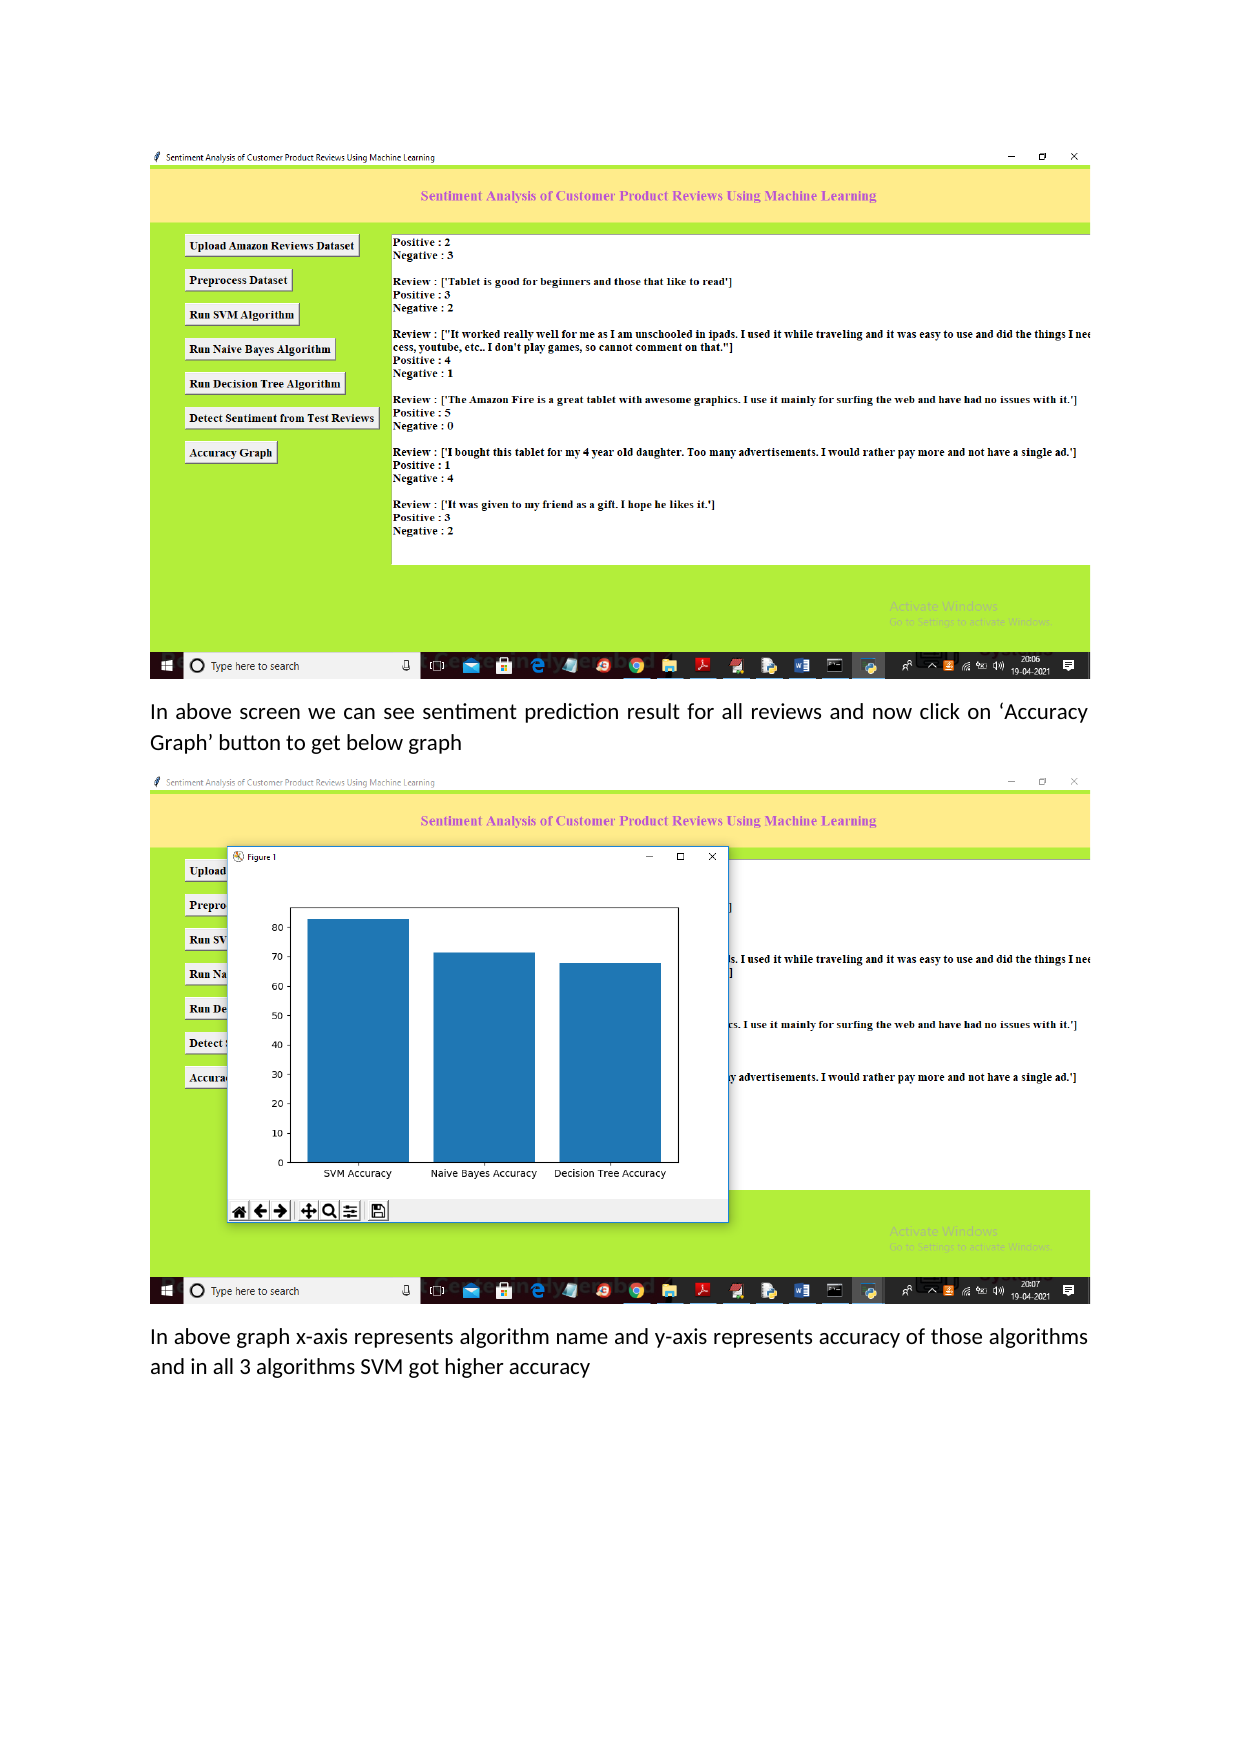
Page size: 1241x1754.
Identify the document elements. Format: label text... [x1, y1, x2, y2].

picture [150, 774, 1091, 1304]
text In above screen we can see sentiment prediction result for all reviews and now click on ‘Accuracy Graph’ button to get below graph [150, 697, 1090, 756]
picture [150, 150, 1091, 679]
text In above graph x-axis represents algorithm name and y-axis represents accuracy of those algorithms and in all 3 algorithms SVM got higher accuracy [150, 1322, 1090, 1380]
